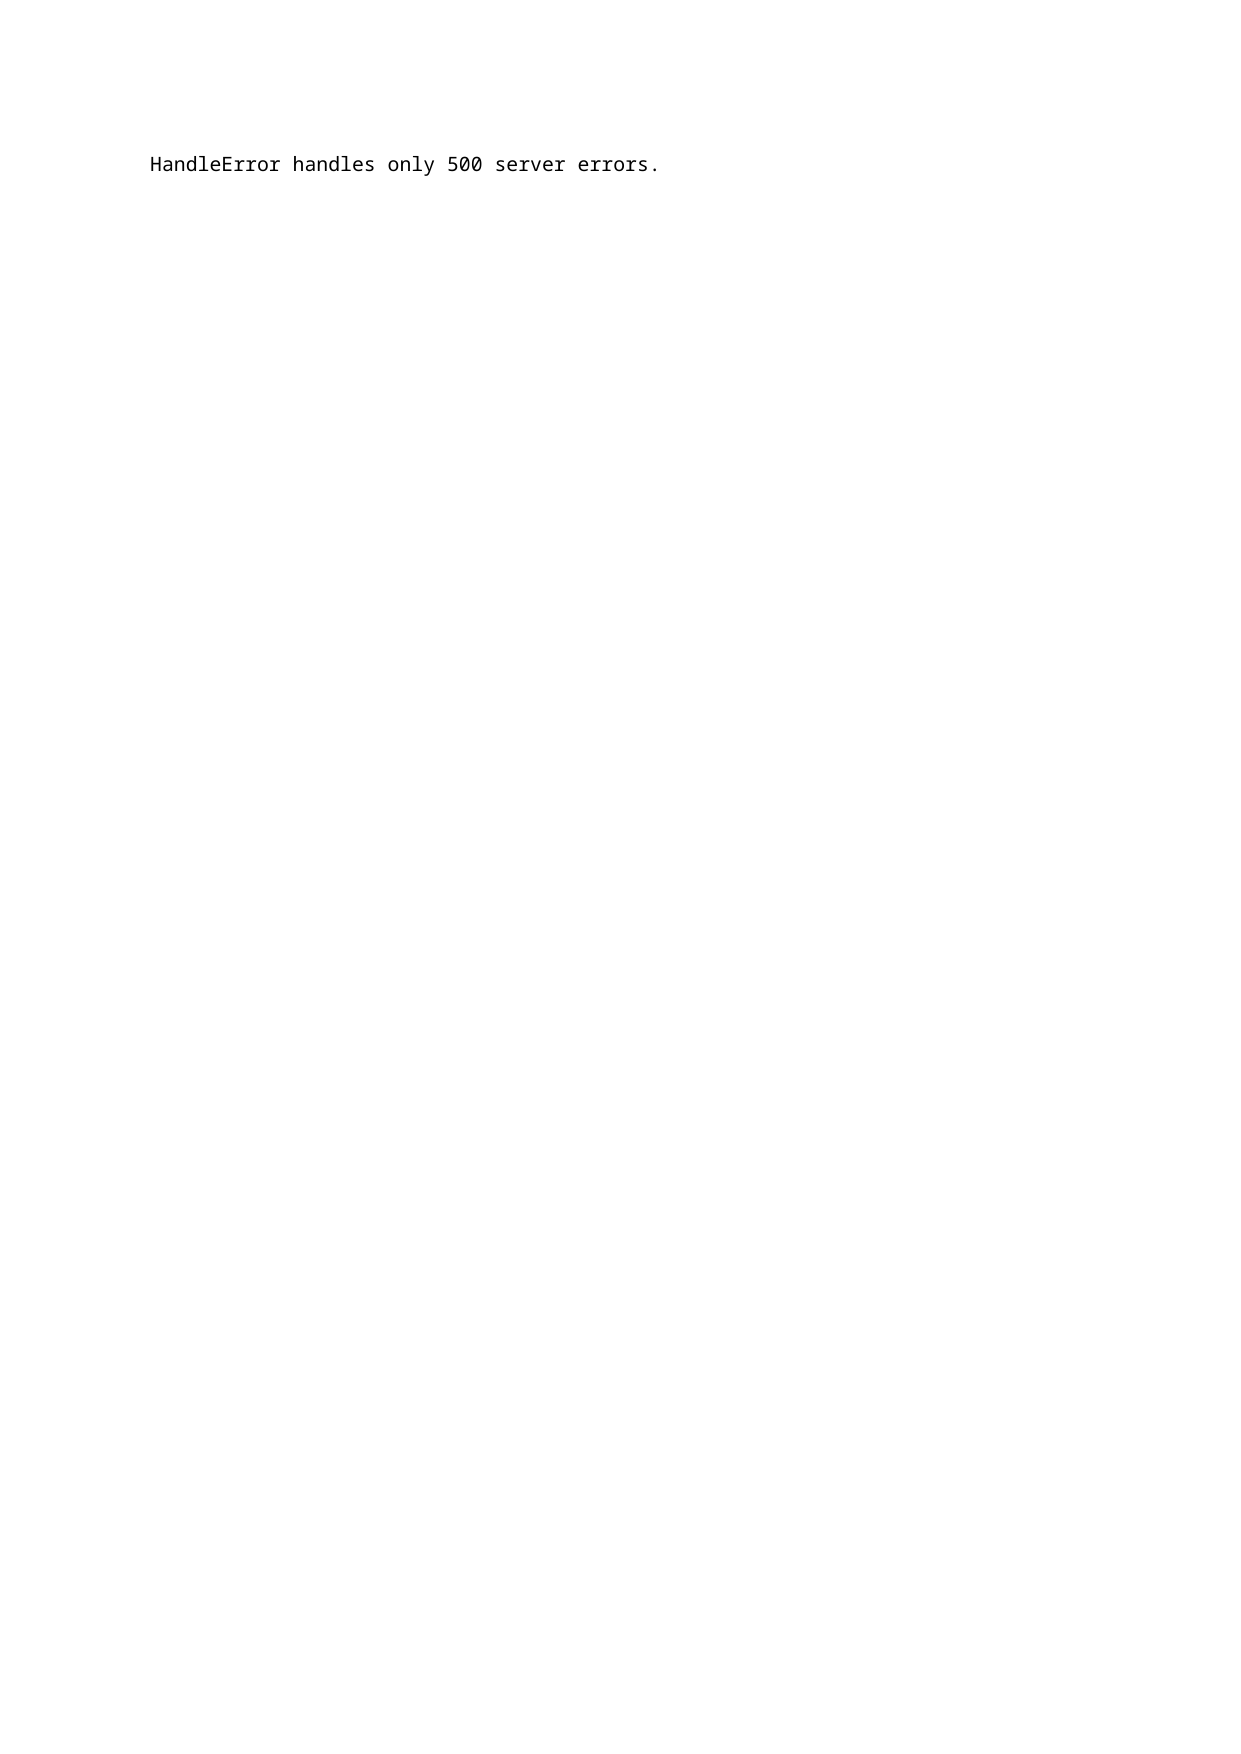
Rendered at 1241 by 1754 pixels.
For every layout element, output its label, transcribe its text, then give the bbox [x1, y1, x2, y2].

text HandleError handles only 500 server errors. [150, 150, 1090, 177]
